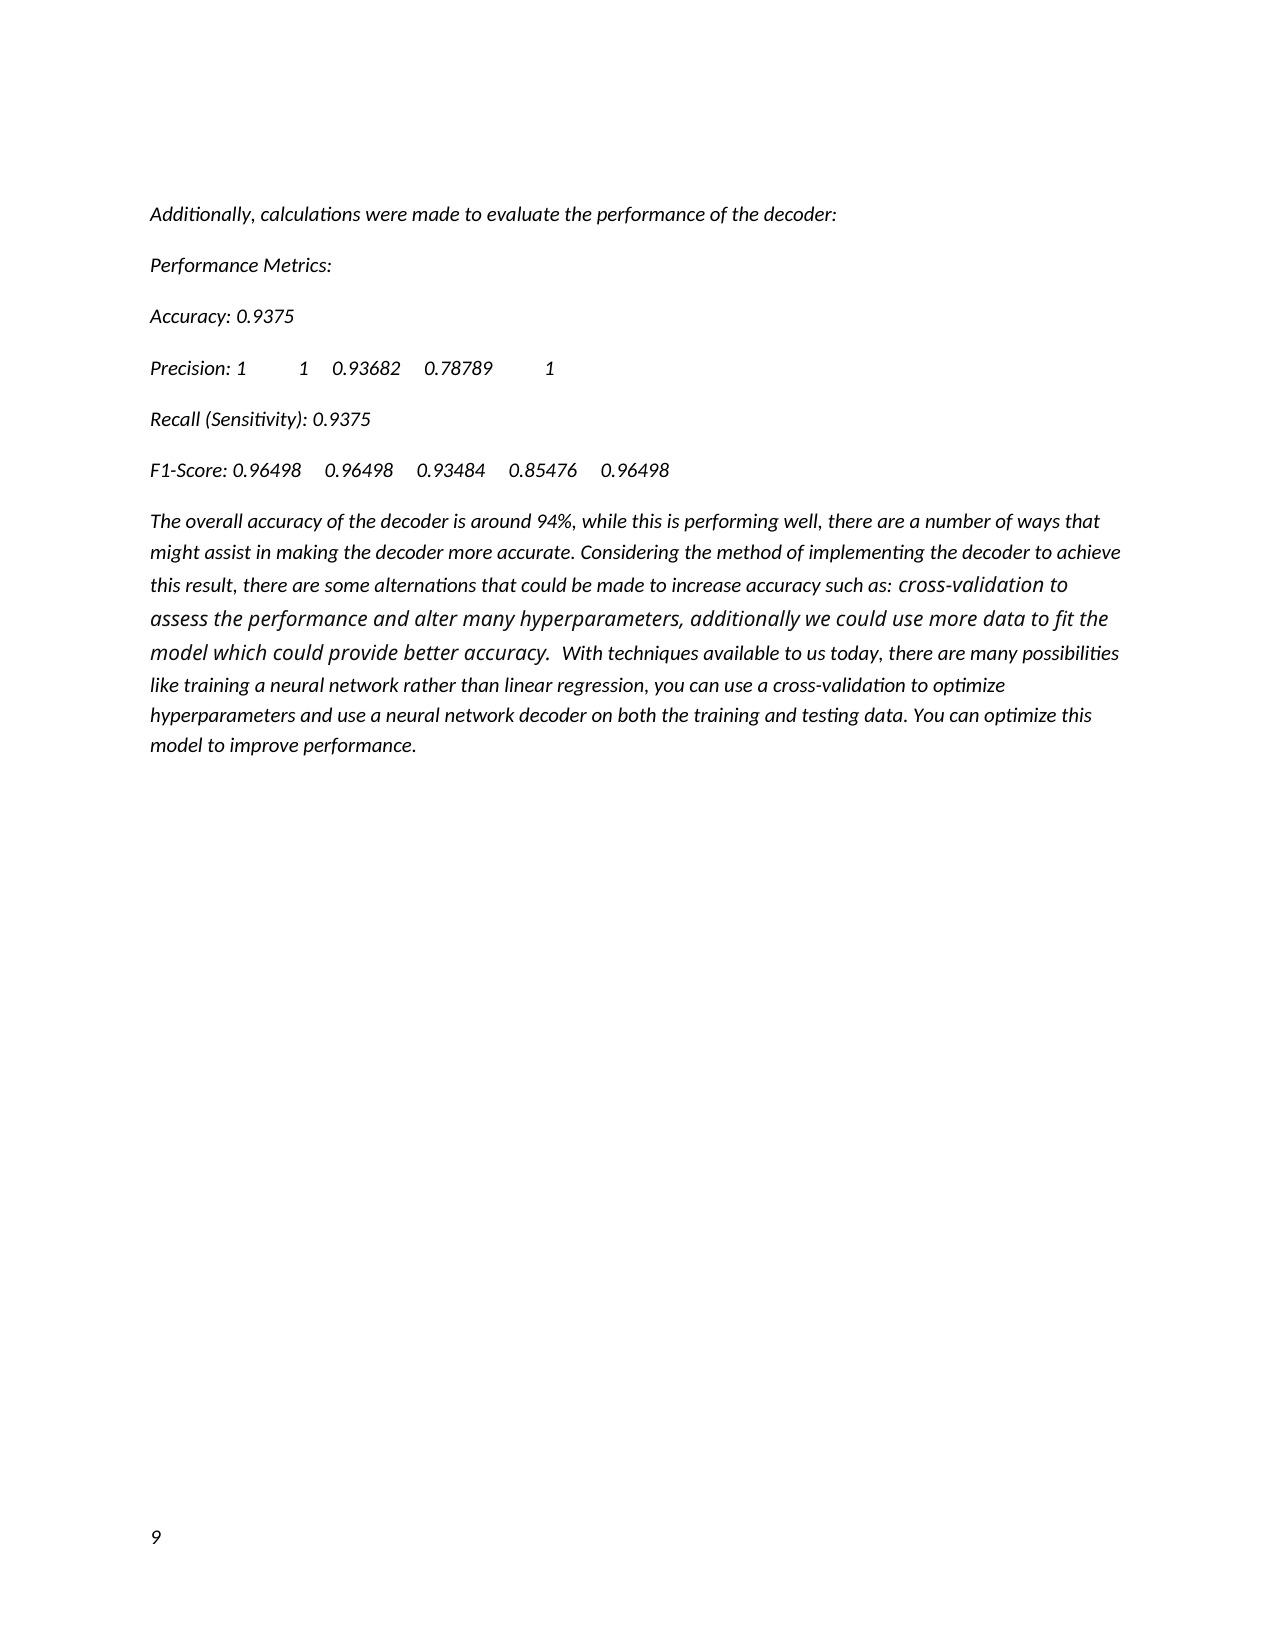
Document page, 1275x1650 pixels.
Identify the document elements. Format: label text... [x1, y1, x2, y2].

text Performance Metrics: [150, 252, 1125, 278]
text Accuracy: 0.9375 [150, 304, 1125, 329]
text The overall accuracy of the decoder is around 94%, while this is performing well, there are a number of ways that might assist in making the decoder more accurate. Considering the method of implementing the decoder to achieve this result, there are some alternations that could be made to increase accuracy such as: cross-validation to assess the performance and alter many hyperparameters, additionally we could use more data to fit the model which could provide better accuracy. With techniques available to us today, there are many possibilities like training a neural network rather than linear regression, you can use a cross-validation to optimize hyperparameters and use a neural network decoder on both the training and testing data. You can optimize this model to improve performance. [150, 509, 1125, 758]
text Recall (Sensitivity): 0.9375 [150, 406, 1125, 432]
text Precision: 1 1 0.93682 0.78789 1 [150, 355, 1125, 380]
text Additionally, calculations were made to evaluate the performance of the decoder: [150, 201, 1125, 227]
text F1-Score: 0.96498 0.96498 0.93484 0.85476 0.96498 [150, 457, 1125, 483]
